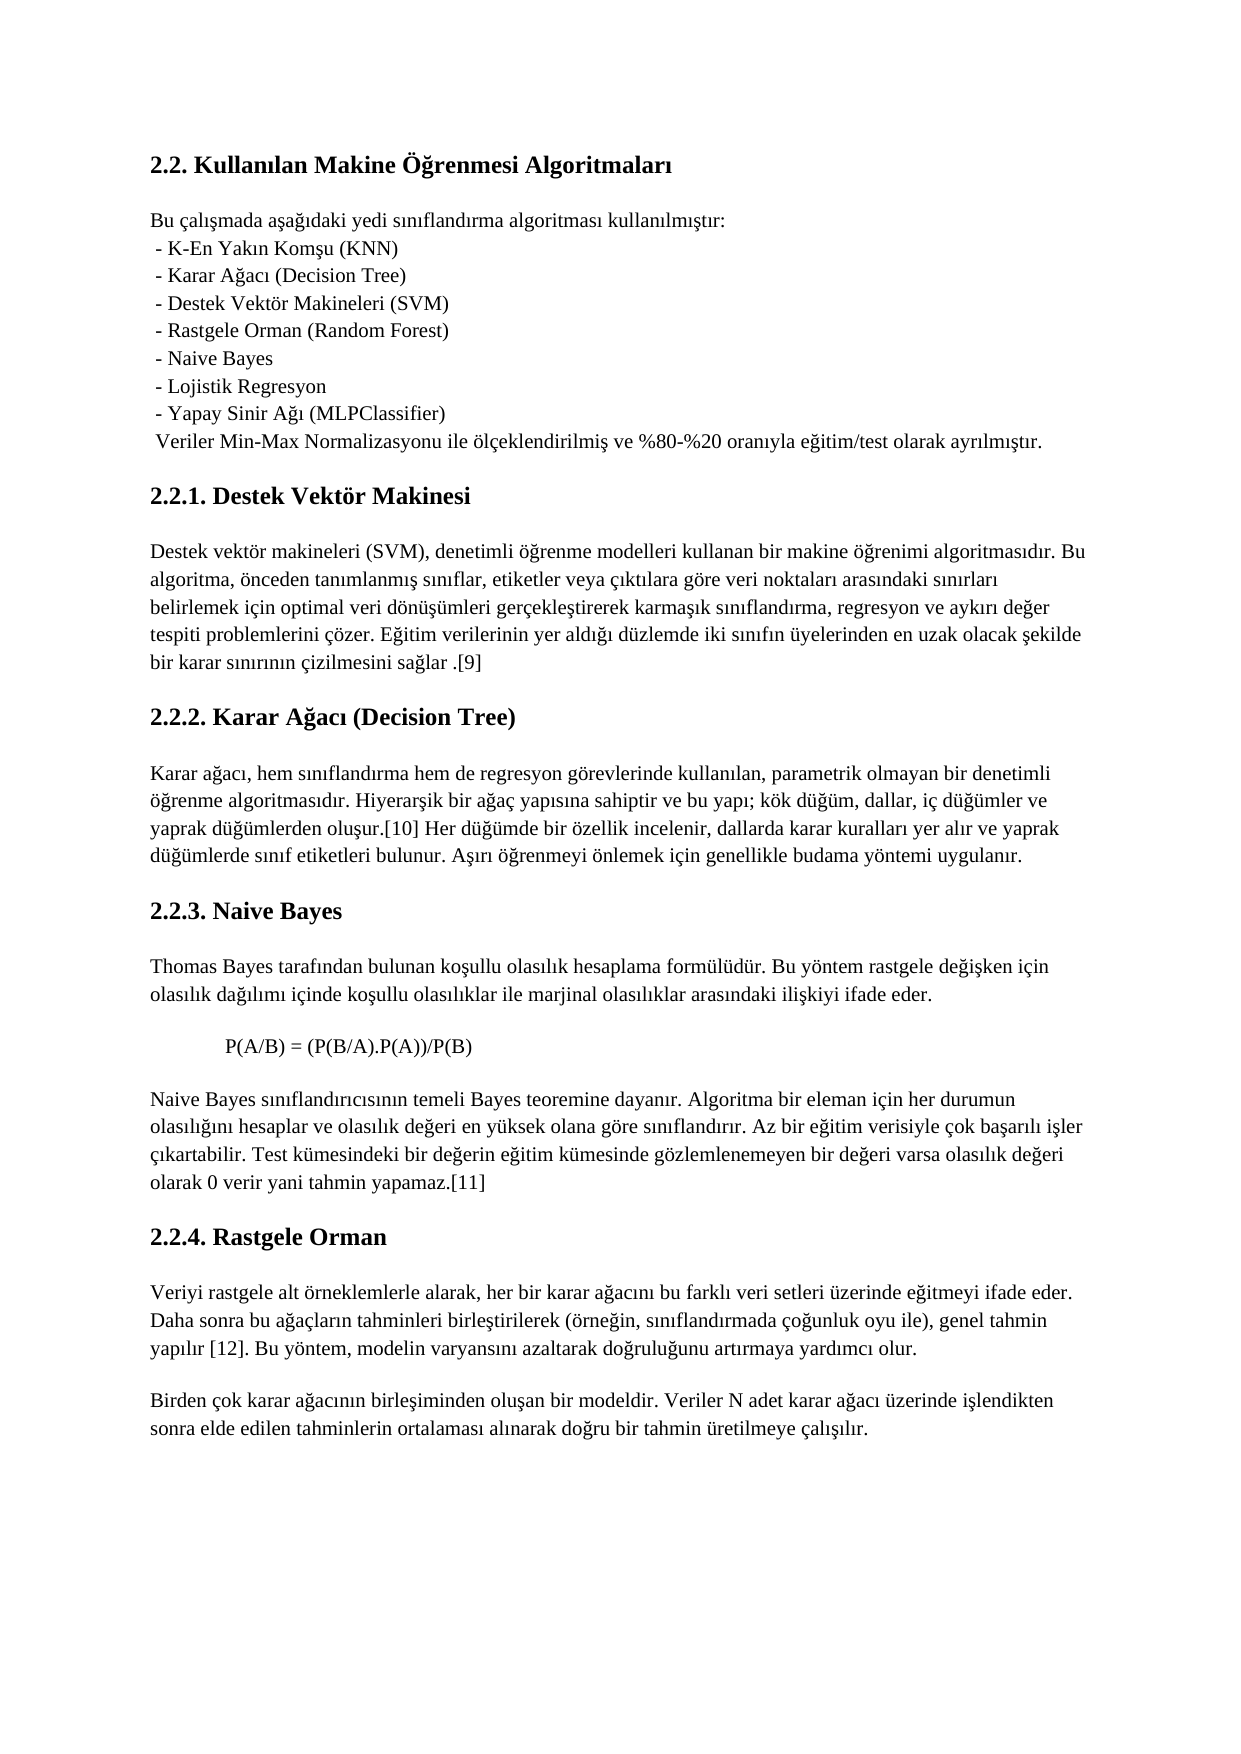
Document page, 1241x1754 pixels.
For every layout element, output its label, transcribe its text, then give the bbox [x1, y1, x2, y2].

text 2.2.2. Karar Ağacı (Decision Tree) [150, 702, 1090, 731]
text Veriyi rastgele alt örneklemlerle alarak, her bir karar ağacını bu farklı veri setleri üzerinde eğitmeyi ifade eder. Daha sonra bu ağaçların tahminleri birleştirilerek (örneğin, sınıflandırmada çoğunluk oyu ile), genel tahmin yapılır [12]. Bu yöntem, modelin varyansını azaltarak doğruluğunu artırmaya yardımcı olur. [150, 1280, 1090, 1359]
text Karar ağacı, hem sınıflandırma hem de regresyon görevlerinde kullanılan, parametrik olmayan bir denetimli öğrenme algoritmasıdır. Hiyerarşik bir ağaç yapısına sahiptir ve bu yapı; kök düğüm, dallar, iç düğümler ve yaprak düğümlerden oluşur.[10] Her düğümde bir özellik incelenir, dallarda karar kuralları yer alır ve yaprak düğümlerde sınıf etiketleri bulunur. Aşırı öğrenmeyi önlemek için genellikle budama yöntemi uygulanır. [150, 761, 1090, 867]
subtitle 2.2. Kullanılan Makine Öğrenmesi Algoritmaları [150, 150, 1090, 179]
text 2.2.3. Naive Bayes [150, 896, 1090, 925]
text P(A/B) = (P(B/A).P(A))/P(B) [150, 1034, 1090, 1058]
text Thomas Bayes tarafından bulunan koşullu olasılık hesaplama formülüdür. Bu yöntem rastgele değişken için olasılık dağılımı içinde koşullu olasılıklar ile marjinal olasılıklar arasındaki ilişkiyi ifade eder. [150, 954, 1090, 1006]
text Birden çok karar ağacının birleşiminden oluşan bir modeldir. Veriler N adet karar ağacı üzerinde işlendikten sonra elde edilen tahminlerin ortalaması alınarak doğru bir tahmin üretilmeye çalışılır. [150, 1388, 1090, 1440]
text 2.2.4. Rastgele Orman [150, 1222, 1090, 1251]
text Bu çalışmada aşağıdaki yedi sınıflandırma algoritması kullanılmıştır: - K-En Yakın Komşu (KNN) - Karar Ağacı (Decision Tree) - Destek Vektör Makineleri (SVM) - Rastgele Orman (Random Forest) - Naive Bayes - Lojistik Regresyon - Yapay Sinir Ağı (MLPClassifier) Veriler Min-Max Normalizasyonu ile ölçeklendirilmiş ve %80-%20 oranıyla eğitim/test olarak ayrılmıştır. [150, 208, 1090, 453]
text 2.2.1. Destek Vektör Makinesi [150, 481, 1090, 510]
text Destek vektör makineleri (SVM), denetimli öğrenme modelleri kullanan bir makine öğrenimi algoritmasıdır. Bu algoritma, önceden tanımlanmış sınıflar, etiketler veya çıktılara göre veri noktaları arasındaki sınırları belirlemek için optimal veri dönüşümleri gerçekleştirerek karmaşık sınıflandırma, regresyon ve aykırı değer tespiti problemlerini çözer. Eğitim verilerinin yer aldığı düzlemde iki sınıfın üyelerinden en uzak olacak şekilde bir karar sınırının çizilmesini sağlar .[9] [150, 539, 1090, 674]
text Naive Bayes sınıflandırıcısının temeli Bayes teoremine dayanır. Algoritma bir eleman için her durumun olasılığını hesaplar ve olasılık değeri en yüksek olana göre sınıflandırır. Az bir eğitim verisiyle çok başarılı işler çıkartabilir. Test kümesindeki bir değerin eğitim kümesinde gözlemlenemeyen bir değeri varsa olasılık değeri olarak 0 verir yani tahmin yapamaz.[11] [150, 1087, 1090, 1194]
